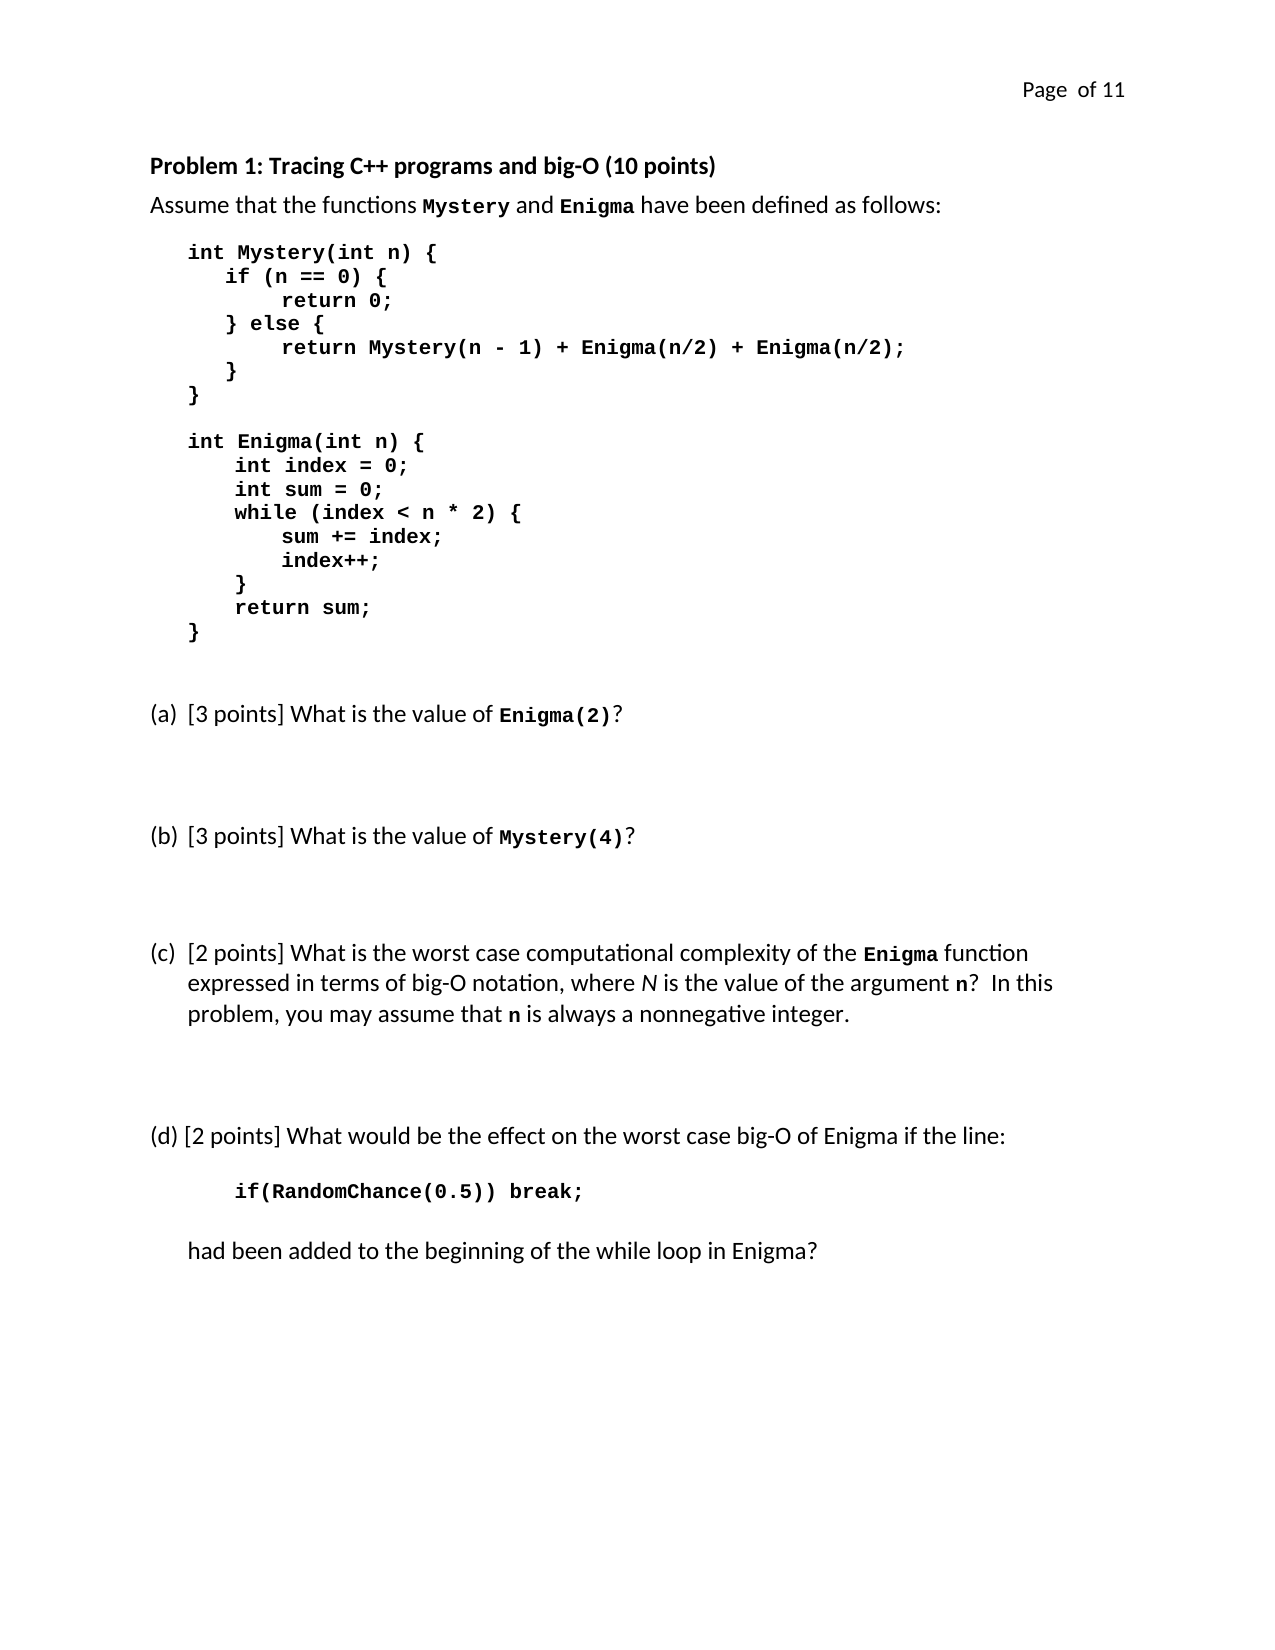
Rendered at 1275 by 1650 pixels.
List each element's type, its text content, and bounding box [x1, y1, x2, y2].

text } [187, 621, 1125, 644]
text int sum = 0; [187, 479, 1125, 502]
text return 0; [187, 289, 1125, 313]
text (d) [2 points] What would be the effect on the worst case big-O of Enigma if the line: [150, 1120, 1125, 1150]
text return sum; [187, 597, 1125, 621]
text sum += index; [187, 526, 1125, 550]
text index++; [187, 550, 1125, 573]
text while (index < n * 2) { [187, 502, 1125, 526]
text Problem 1: Tracing C++ programs and big-O (10 points) [150, 150, 1125, 181]
text int index = 0; [187, 455, 1125, 479]
text } [187, 384, 1125, 408]
text int Enigma(int n) { [187, 431, 1125, 455]
text Assume that the functions Mystery and Enigma have been defined as follows: [150, 189, 1125, 219]
text } else { [187, 313, 1125, 337]
text (b) [3 points] What is the value of Mystery(4)? [150, 820, 1125, 850]
text had been added to the beginning of the while loop in Enigma? [150, 1235, 1125, 1266]
text (a) [3 points] What is the value of Enigma(2)? [150, 698, 1125, 728]
text (c) [2 points] What is the worst case computational complexity of the Enigma function expressed in terms of big-O notation, where N is the value of the argument n? In this problem, you may assume that n is always a nonnegative integer. [150, 937, 1125, 1028]
text int Mystery(int n) { [187, 242, 1125, 266]
text } [187, 361, 1125, 384]
text if(RandomChance(0.5)) break; [150, 1181, 1125, 1204]
text return Mystery(n - 1) + Enigma(n/2) + Enigma(n/2); [187, 337, 1125, 361]
text if (n == 0) { [187, 266, 1125, 289]
text } [187, 573, 1125, 597]
